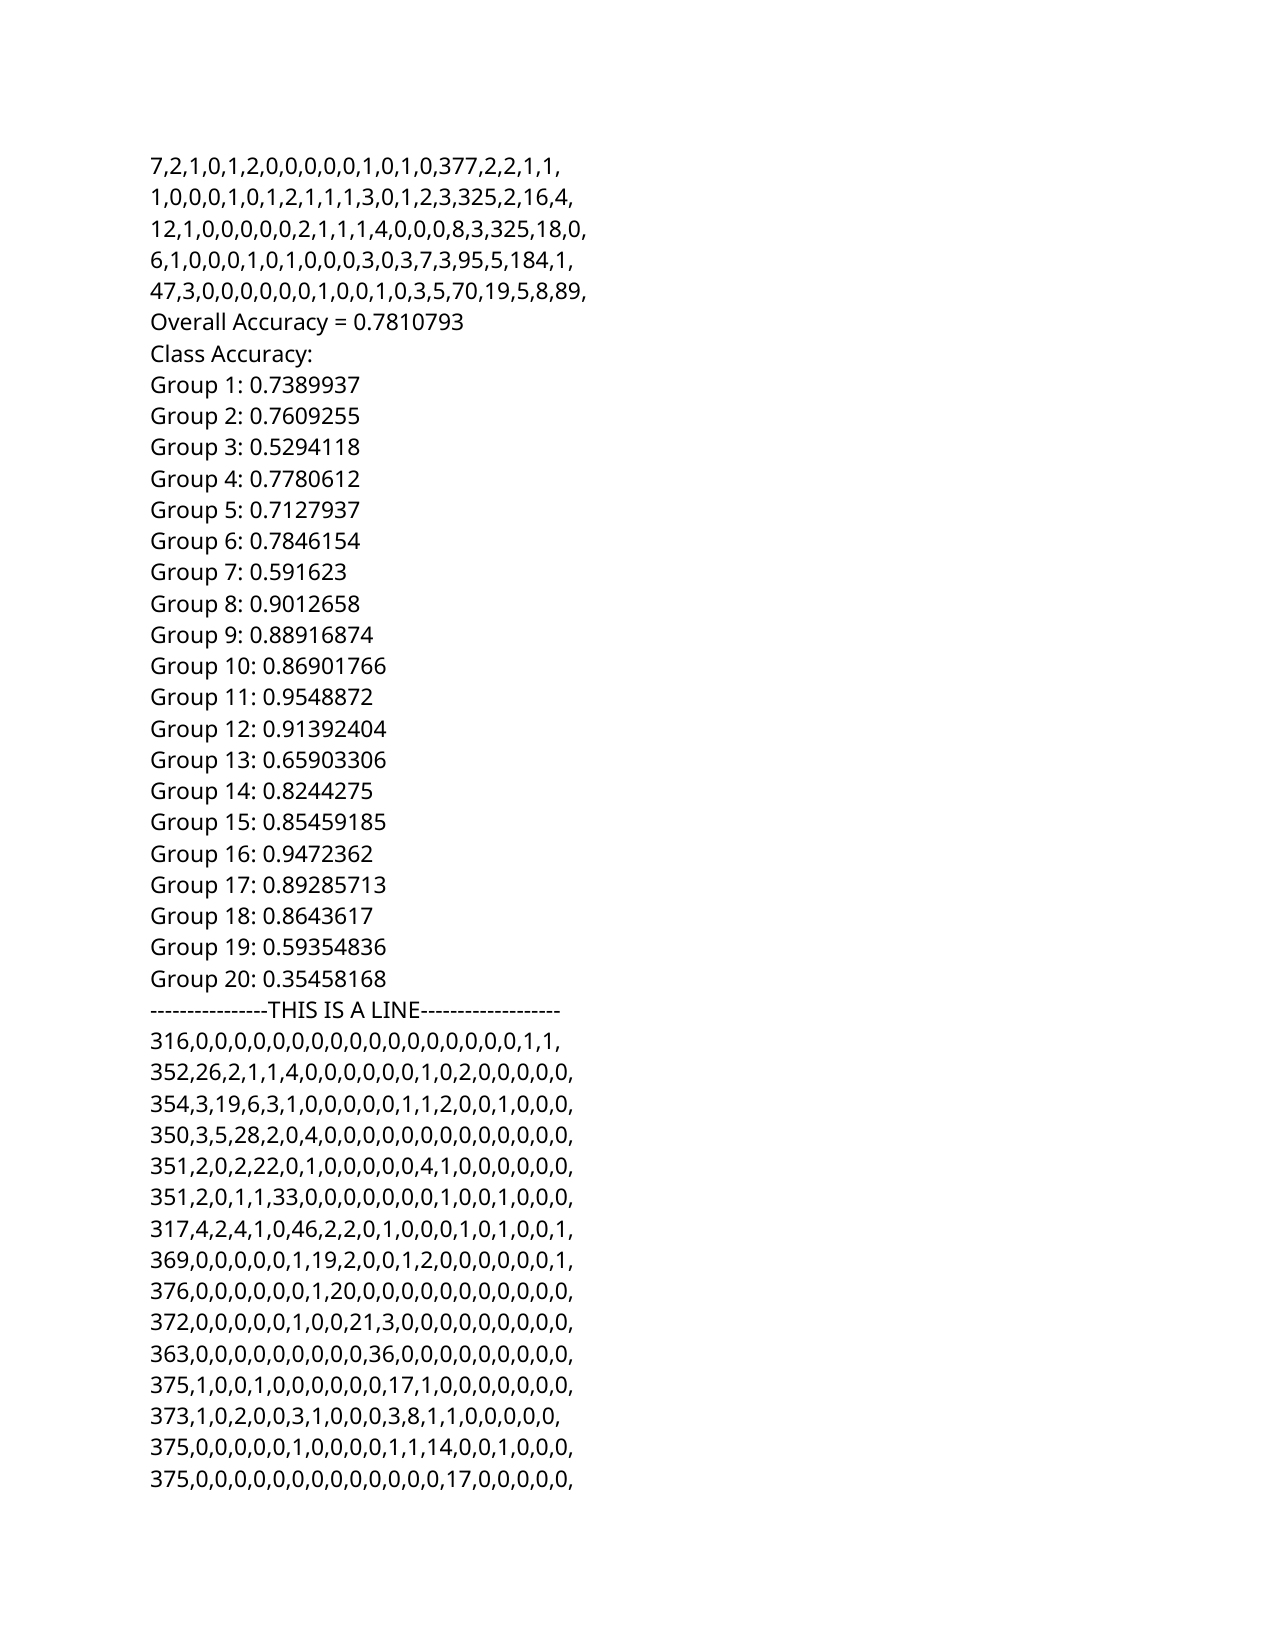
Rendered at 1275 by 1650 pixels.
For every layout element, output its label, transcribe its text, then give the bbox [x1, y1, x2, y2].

text Group 1: 0.7389937 [150, 369, 1125, 400]
text ----------------THIS IS A LINE------------------- [150, 994, 1125, 1025]
text Overall Accuracy = 0.7810793 [150, 306, 1125, 337]
text 376,0,0,0,0,0,0,1,20,0,0,0,0,0,0,0,0,0,0,0, [150, 1275, 1125, 1306]
text 354,3,19,6,3,1,0,0,0,0,0,1,1,2,0,0,1,0,0,0, [150, 1087, 1125, 1119]
text 1,0,0,0,1,0,1,2,1,1,1,3,0,1,2,3,325,2,16,4, [150, 181, 1125, 212]
text Group 3: 0.5294118 [150, 431, 1125, 462]
text 375,0,0,0,0,0,0,0,0,0,0,0,0,0,17,0,0,0,0,0, [150, 1462, 1125, 1494]
text Group 7: 0.591623 [150, 556, 1125, 587]
text Class Accuracy: [150, 337, 1125, 369]
text Group 2: 0.7609255 [150, 400, 1125, 431]
text Group 20: 0.35458168 [150, 962, 1125, 994]
text 351,2,0,1,1,33,0,0,0,0,0,0,0,1,0,0,1,0,0,0, [150, 1181, 1125, 1212]
text Group 17: 0.89285713 [150, 869, 1125, 900]
text Group 19: 0.59354836 [150, 931, 1125, 962]
text Group 8: 0.9012658 [150, 587, 1125, 619]
text Group 13: 0.65903306 [150, 744, 1125, 775]
text Group 15: 0.85459185 [150, 806, 1125, 837]
text Group 4: 0.7780612 [150, 462, 1125, 494]
text 373,1,0,2,0,0,3,1,0,0,0,3,8,1,1,0,0,0,0,0, [150, 1400, 1125, 1431]
text 317,4,2,4,1,0,46,2,2,0,1,0,0,0,1,0,1,0,0,1, [150, 1212, 1125, 1244]
text Group 11: 0.9548872 [150, 681, 1125, 712]
text 350,3,5,28,2,0,4,0,0,0,0,0,0,0,0,0,0,0,0,0, [150, 1119, 1125, 1150]
text 7,2,1,0,1,2,0,0,0,0,0,1,0,1,0,377,2,2,1,1, [150, 150, 1125, 181]
text Group 14: 0.8244275 [150, 775, 1125, 806]
text 372,0,0,0,0,0,1,0,0,21,3,0,0,0,0,0,0,0,0,0, [150, 1306, 1125, 1337]
text 316,0,0,0,0,0,0,0,0,0,0,0,0,0,0,0,0,0,1,1, [150, 1025, 1125, 1056]
text 369,0,0,0,0,0,1,19,2,0,0,1,2,0,0,0,0,0,0,1, [150, 1244, 1125, 1275]
text 12,1,0,0,0,0,0,2,1,1,1,4,0,0,0,8,3,325,18,0, [150, 212, 1125, 244]
text Group 9: 0.88916874 [150, 619, 1125, 650]
text Group 18: 0.8643617 [150, 900, 1125, 931]
text Group 10: 0.86901766 [150, 650, 1125, 681]
text 375,1,0,0,1,0,0,0,0,0,0,17,1,0,0,0,0,0,0,0, [150, 1369, 1125, 1400]
text 6,1,0,0,0,1,0,1,0,0,0,3,0,3,7,3,95,5,184,1, [150, 244, 1125, 275]
text Group 16: 0.9472362 [150, 837, 1125, 869]
text Group 5: 0.7127937 [150, 494, 1125, 525]
text 352,26,2,1,1,4,0,0,0,0,0,0,1,0,2,0,0,0,0,0, [150, 1056, 1125, 1087]
text Group 6: 0.7846154 [150, 525, 1125, 556]
text 47,3,0,0,0,0,0,0,1,0,0,1,0,3,5,70,19,5,8,89, [150, 275, 1125, 306]
text Group 12: 0.91392404 [150, 712, 1125, 744]
text 375,0,0,0,0,0,1,0,0,0,0,1,1,14,0,0,1,0,0,0, [150, 1431, 1125, 1462]
text 351,2,0,2,22,0,1,0,0,0,0,0,4,1,0,0,0,0,0,0, [150, 1150, 1125, 1181]
text 363,0,0,0,0,0,0,0,0,0,36,0,0,0,0,0,0,0,0,0, [150, 1337, 1125, 1369]
